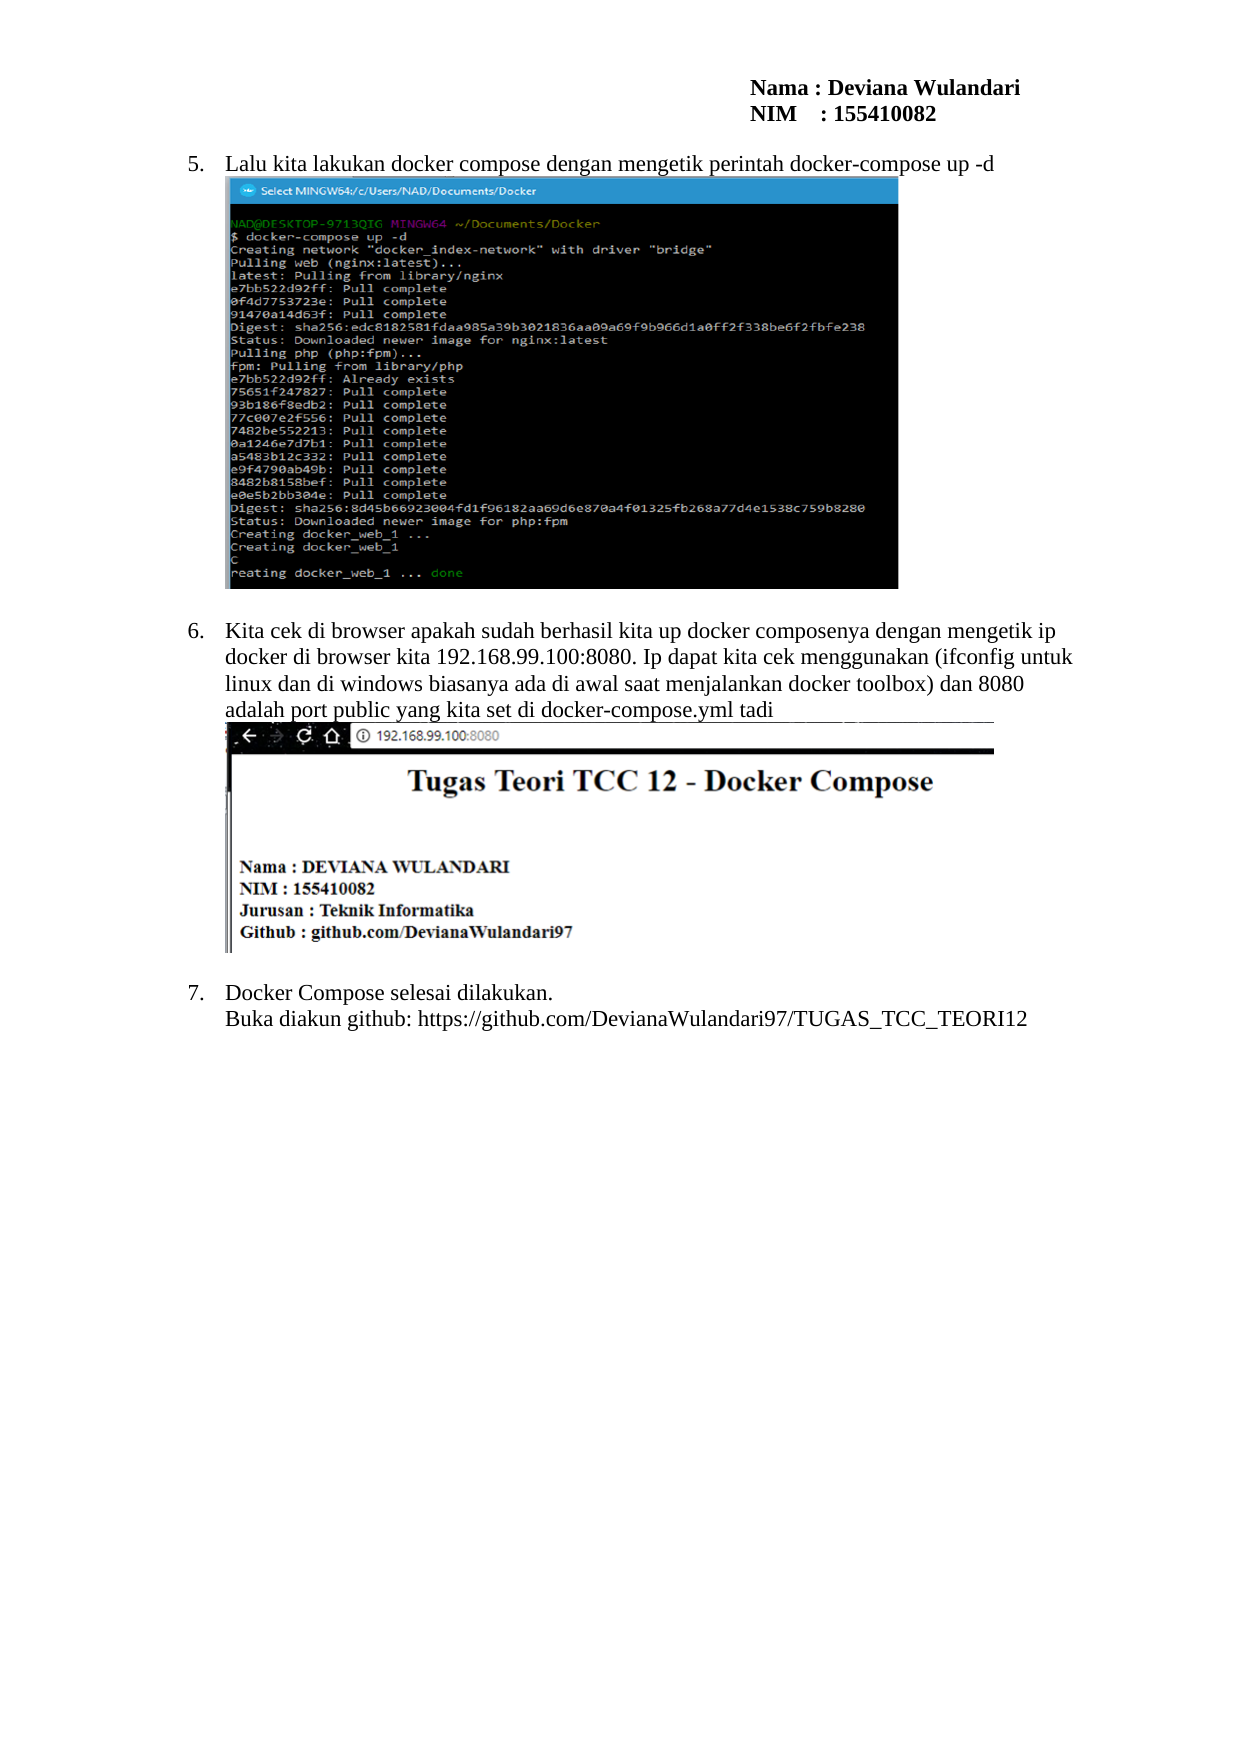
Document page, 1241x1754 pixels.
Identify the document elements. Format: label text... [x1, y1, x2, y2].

list Kita cek di browser apakah sudah berhasil kita up docker composenya dengan mengetik ip docker di browser kita 192.168.99.100:8080. Ip dapat kita cek menggunakan (ifconfig untuk linux dan di windows biasanya ada di awal saat menjalankan docker toolbox) dan 8080 adalah port public yang kita set di docker-compose.yml tadi [187, 617, 1090, 722]
picture [225, 176, 899, 589]
list Docker Compose selesai dilakukan. [187, 979, 1090, 1005]
picture [225, 722, 994, 953]
text Buka diakun github: https://github.com/DevianaWulandari97/TUGAS_TCC_TEORI12 [225, 1005, 1090, 1031]
list Lalu kita lakukan docker compose dengan mengetik perintah docker-compose up -d [187, 150, 1090, 176]
